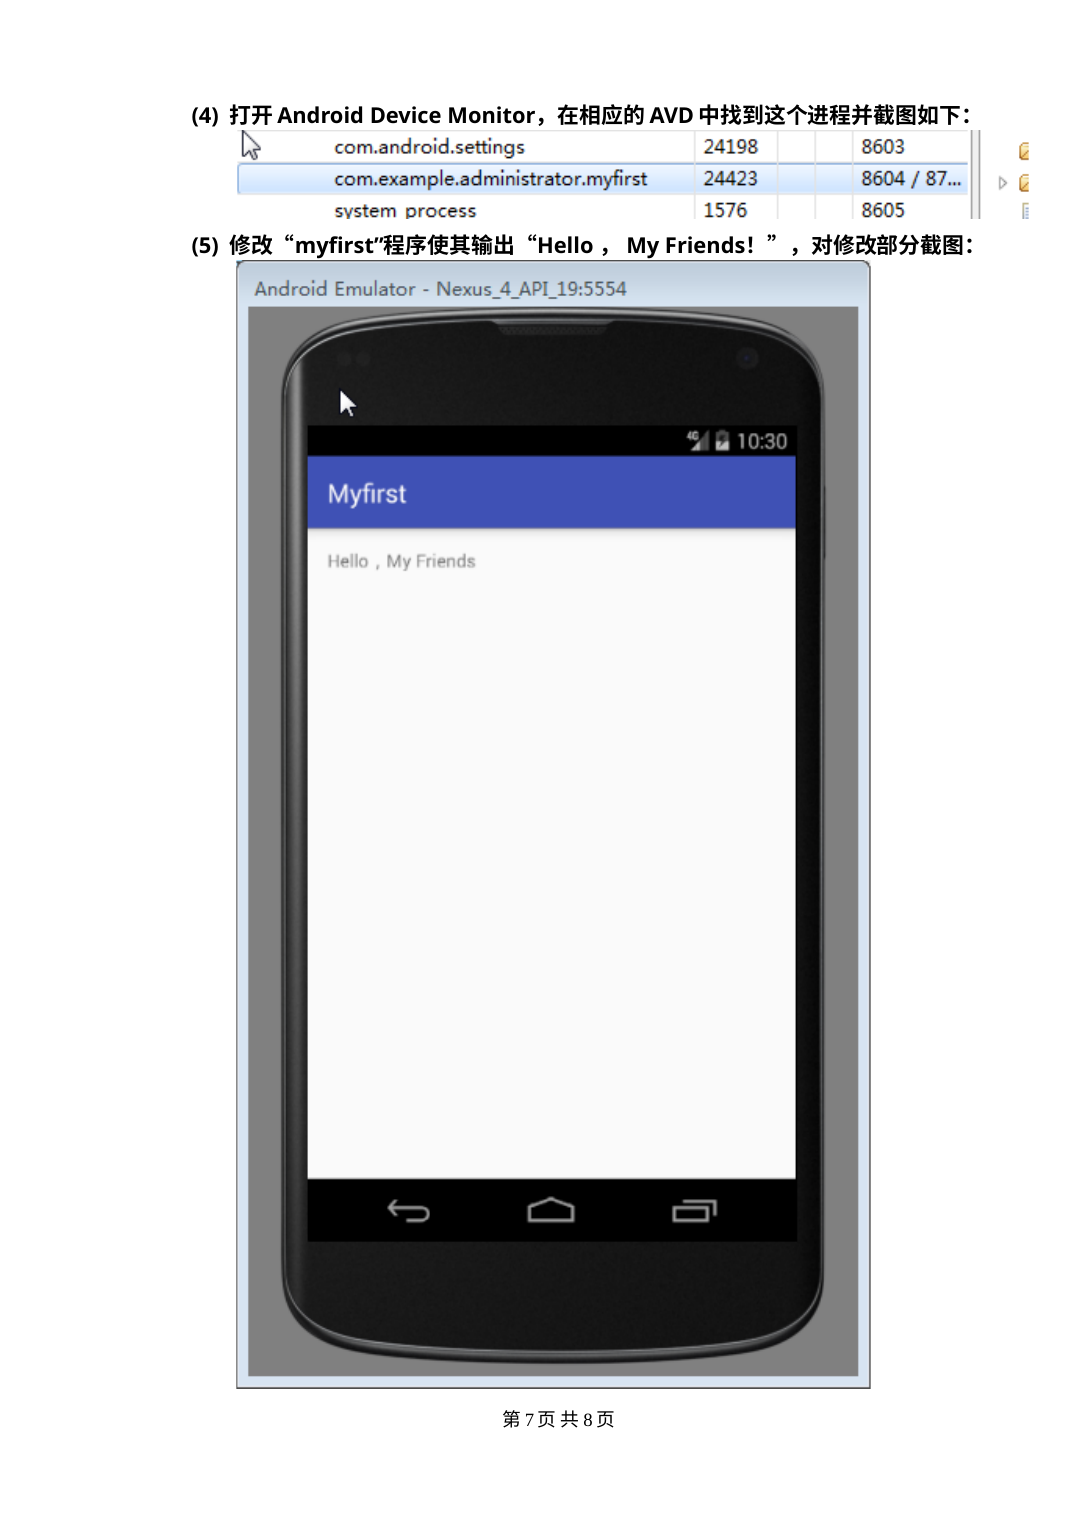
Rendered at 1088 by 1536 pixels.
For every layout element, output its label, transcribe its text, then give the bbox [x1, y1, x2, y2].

list 打开Android Device Monitor，在相应的AVD中找到这个进程并截图如下： [191, 98, 969, 131]
picture [236, 260, 871, 1389]
picture [236, 130, 1029, 219]
list 修改“myfirst”程序使其输出“Hello ， My Friends！”，对修改部分截图： [191, 228, 969, 261]
